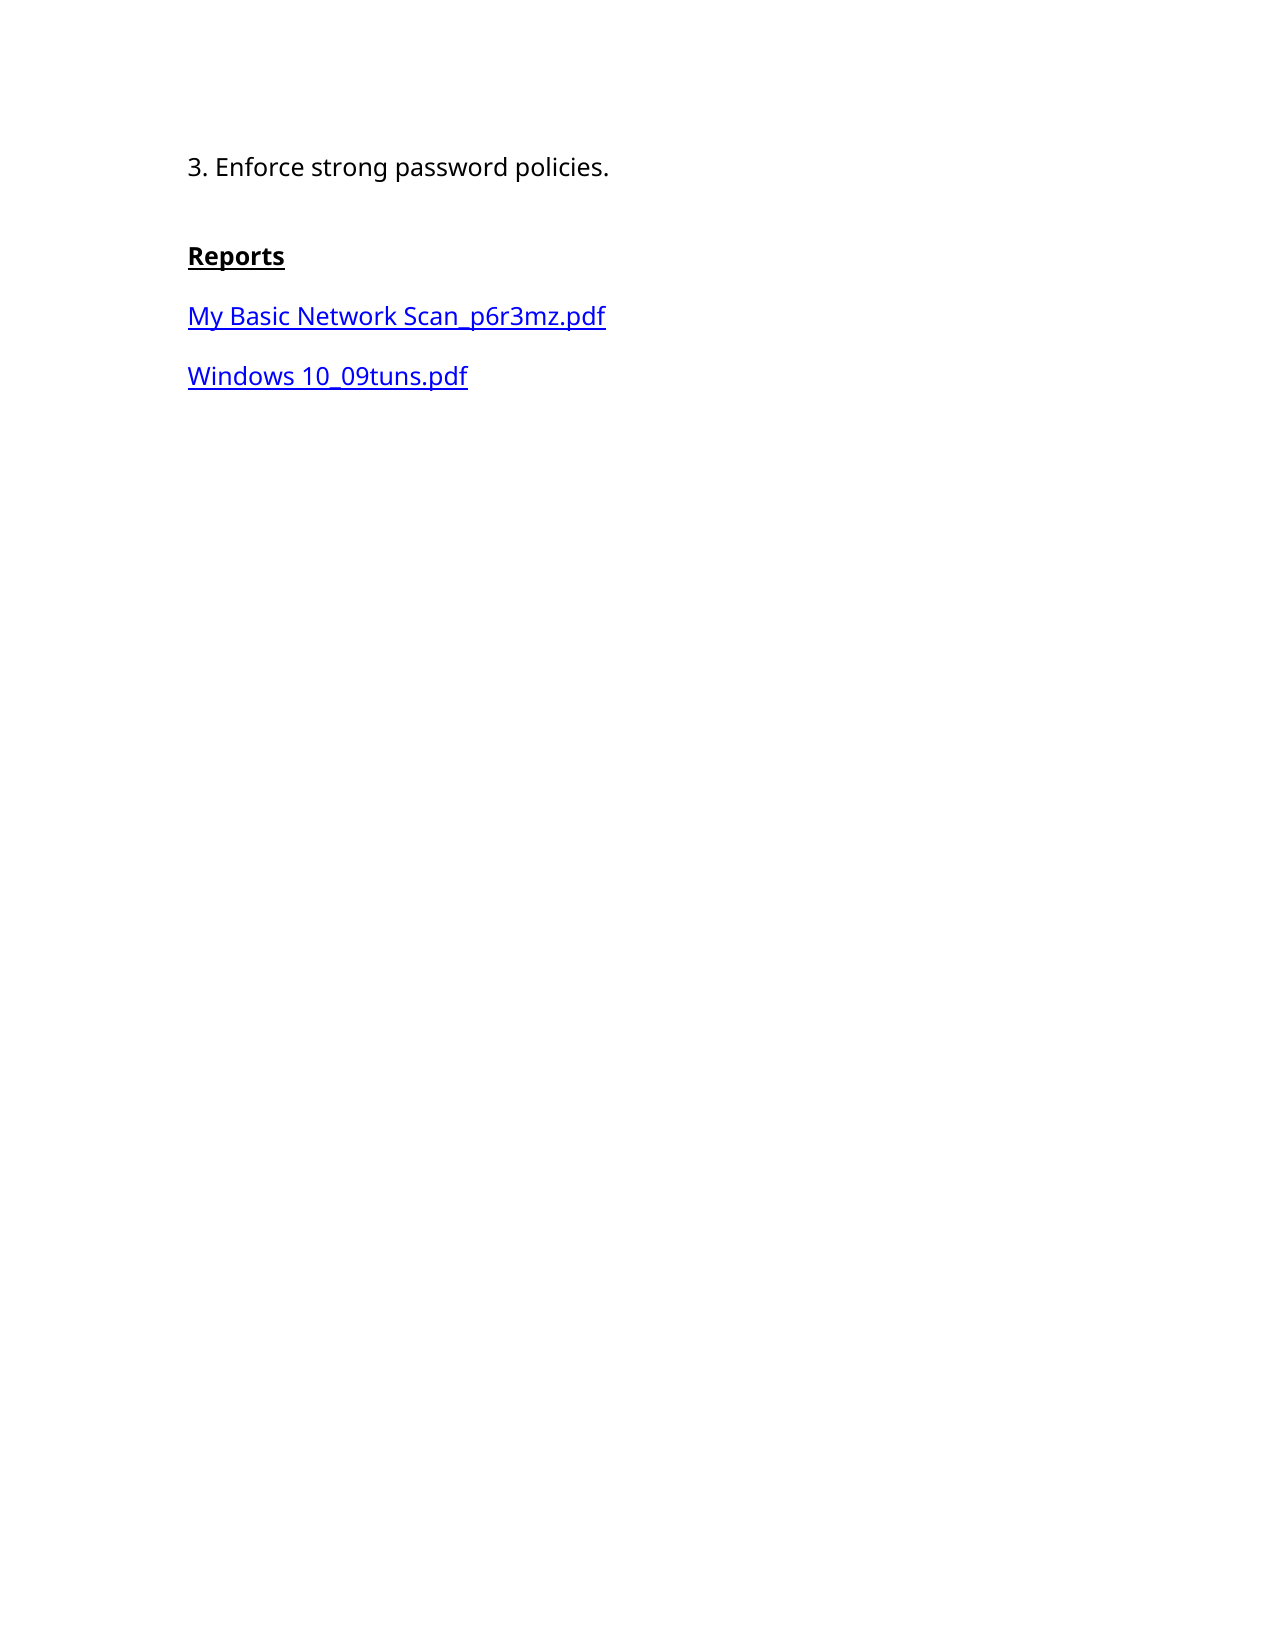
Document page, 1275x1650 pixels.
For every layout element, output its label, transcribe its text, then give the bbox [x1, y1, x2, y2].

text Windows 10_09tuns.pdf [187, 359, 1087, 393]
text My Basic Network Scan_p6r3mz.pdf [187, 299, 1087, 333]
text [187, 150, 1087, 214]
text Reports [187, 239, 1087, 273]
